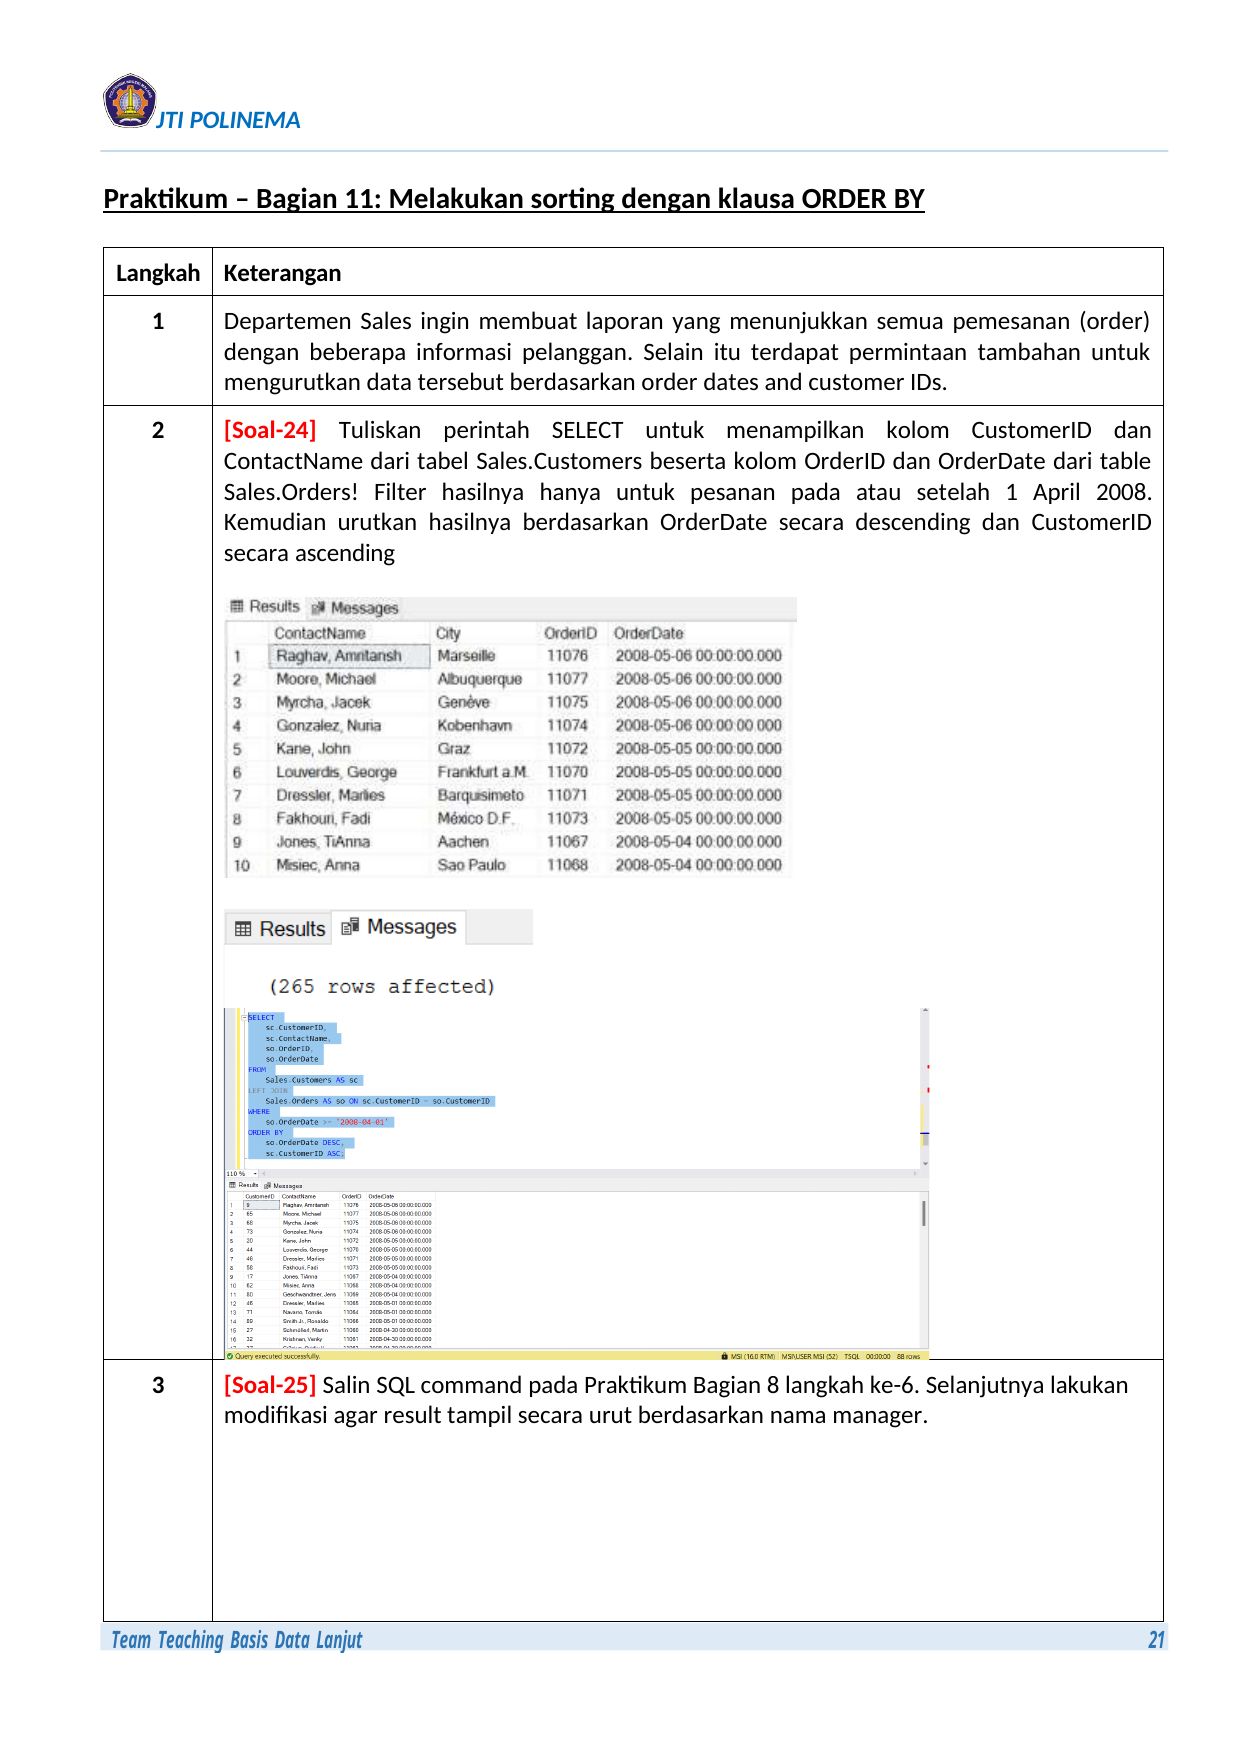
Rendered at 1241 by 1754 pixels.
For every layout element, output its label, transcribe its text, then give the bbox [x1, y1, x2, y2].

picture [223, 909, 930, 1360]
table_cell [Soal-24] Tuliskan perintah SELECT untuk menampilkan kolom CustomerID dan ContactName dari tabel Sales.Customers beserta kolom OrderID dan OrderDate dari table Sales.Orders! Filter hasilnya hanya untuk pesanan pada atau setelah 1 April 2008. Kemudian urutkan hasilnya berdasarkan OrderDate secara descending dan CustomerID secara ascending [213, 406, 1163, 1359]
table_header Langkah [104, 248, 212, 295]
table_cell 1 [104, 296, 212, 404]
table_header Keterangan [213, 248, 1163, 295]
table_cell Departemen Sales ingin membuat laporan yang menunjukkan semua pemesanan (order) dengan beberapa informasi pelanggan. Selain itu terdapat permintaan tambahan untuk mengurutkan data tersebut berdasarkan order dates and customer IDs. [213, 296, 1163, 404]
text Praktikum – Bagian 11: Melakukan sorting dengan klausa ORDER BY [103, 181, 1184, 216]
picture [223, 597, 797, 878]
table_cell 3 [104, 1360, 212, 1621]
table_cell 2 [104, 406, 212, 1359]
picture [103, 73, 157, 128]
